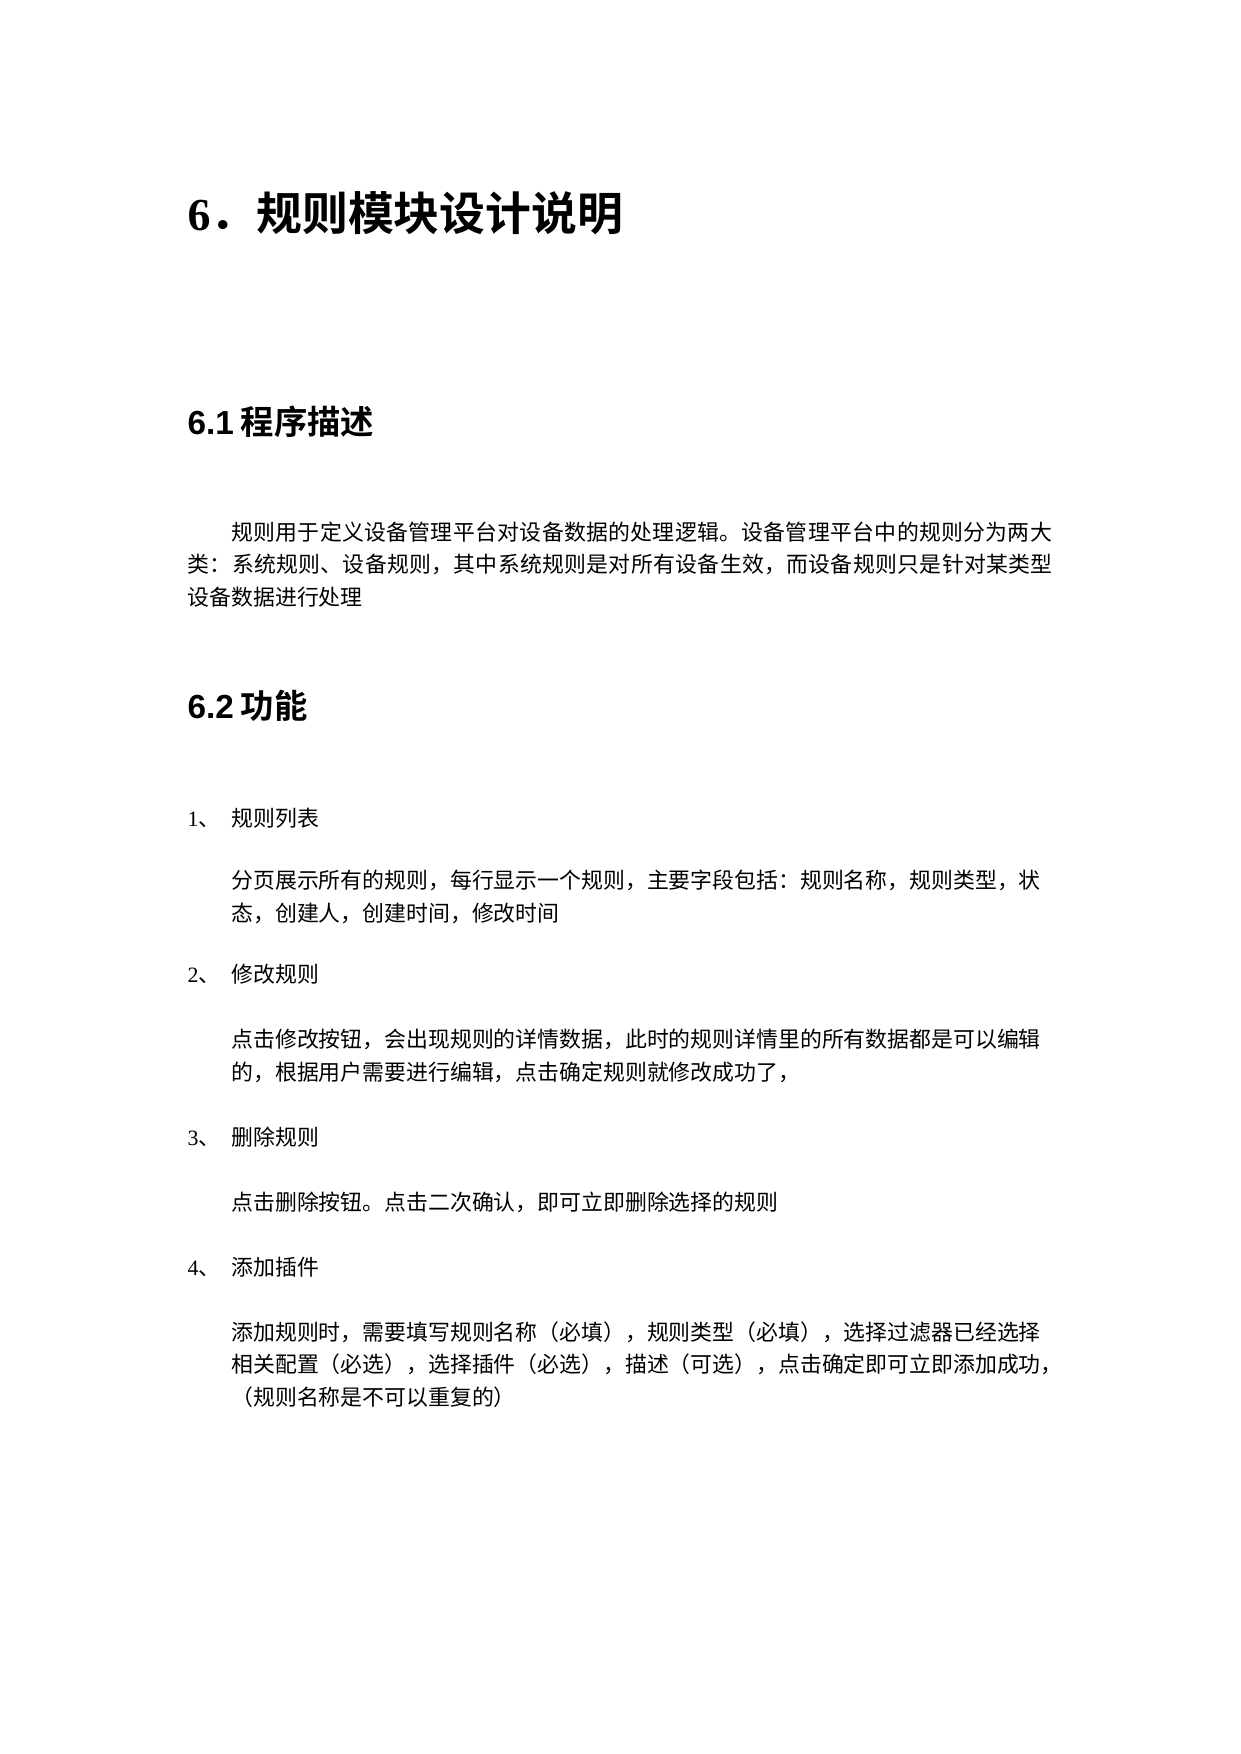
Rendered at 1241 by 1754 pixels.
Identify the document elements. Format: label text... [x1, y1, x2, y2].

list 删除规则 点击删除按钮。点击二次确认，即可立即删除选择的规则 [187, 1148, 1053, 1278]
list 规则列表 [187, 801, 1053, 833]
subtitle 6.2功能 [187, 672, 1053, 737]
subtitle 6．规则模块设计说明 [187, 162, 1053, 259]
subtitle 6.1程序描述 [187, 387, 1053, 452]
list 修改规则 点击修改按钮，会出现规则的详情数据，此时的规则详情里的所有数据都是可以编辑的，根据用户需要进行编辑，点击确定规则就修改成功了， [187, 957, 1053, 1119]
text 规则用于定义设备管理平台对设备数据的处理逻辑。设备管理平台中的规则分为两大类：系统规则、设备规则，其中系统规则是对所有设备生效，而设备规则只是针对某类型设备数据进行处理 [187, 514, 1053, 612]
list 添加插件 添加规则时，需要填写规则名称（必填），规则类型（必填），选择过滤器已经选择相关配置（必选），选择插件（必选），描述（可选），点击确定即可立即添加成功，（规则名称是不可以重复的） [187, 1308, 1053, 1535]
text 分页展示所有的规则，每行显示一个规则，主要字段包括：规则名称，规则类型，状态，创建人，创建时间，修改时间 [231, 863, 1053, 928]
